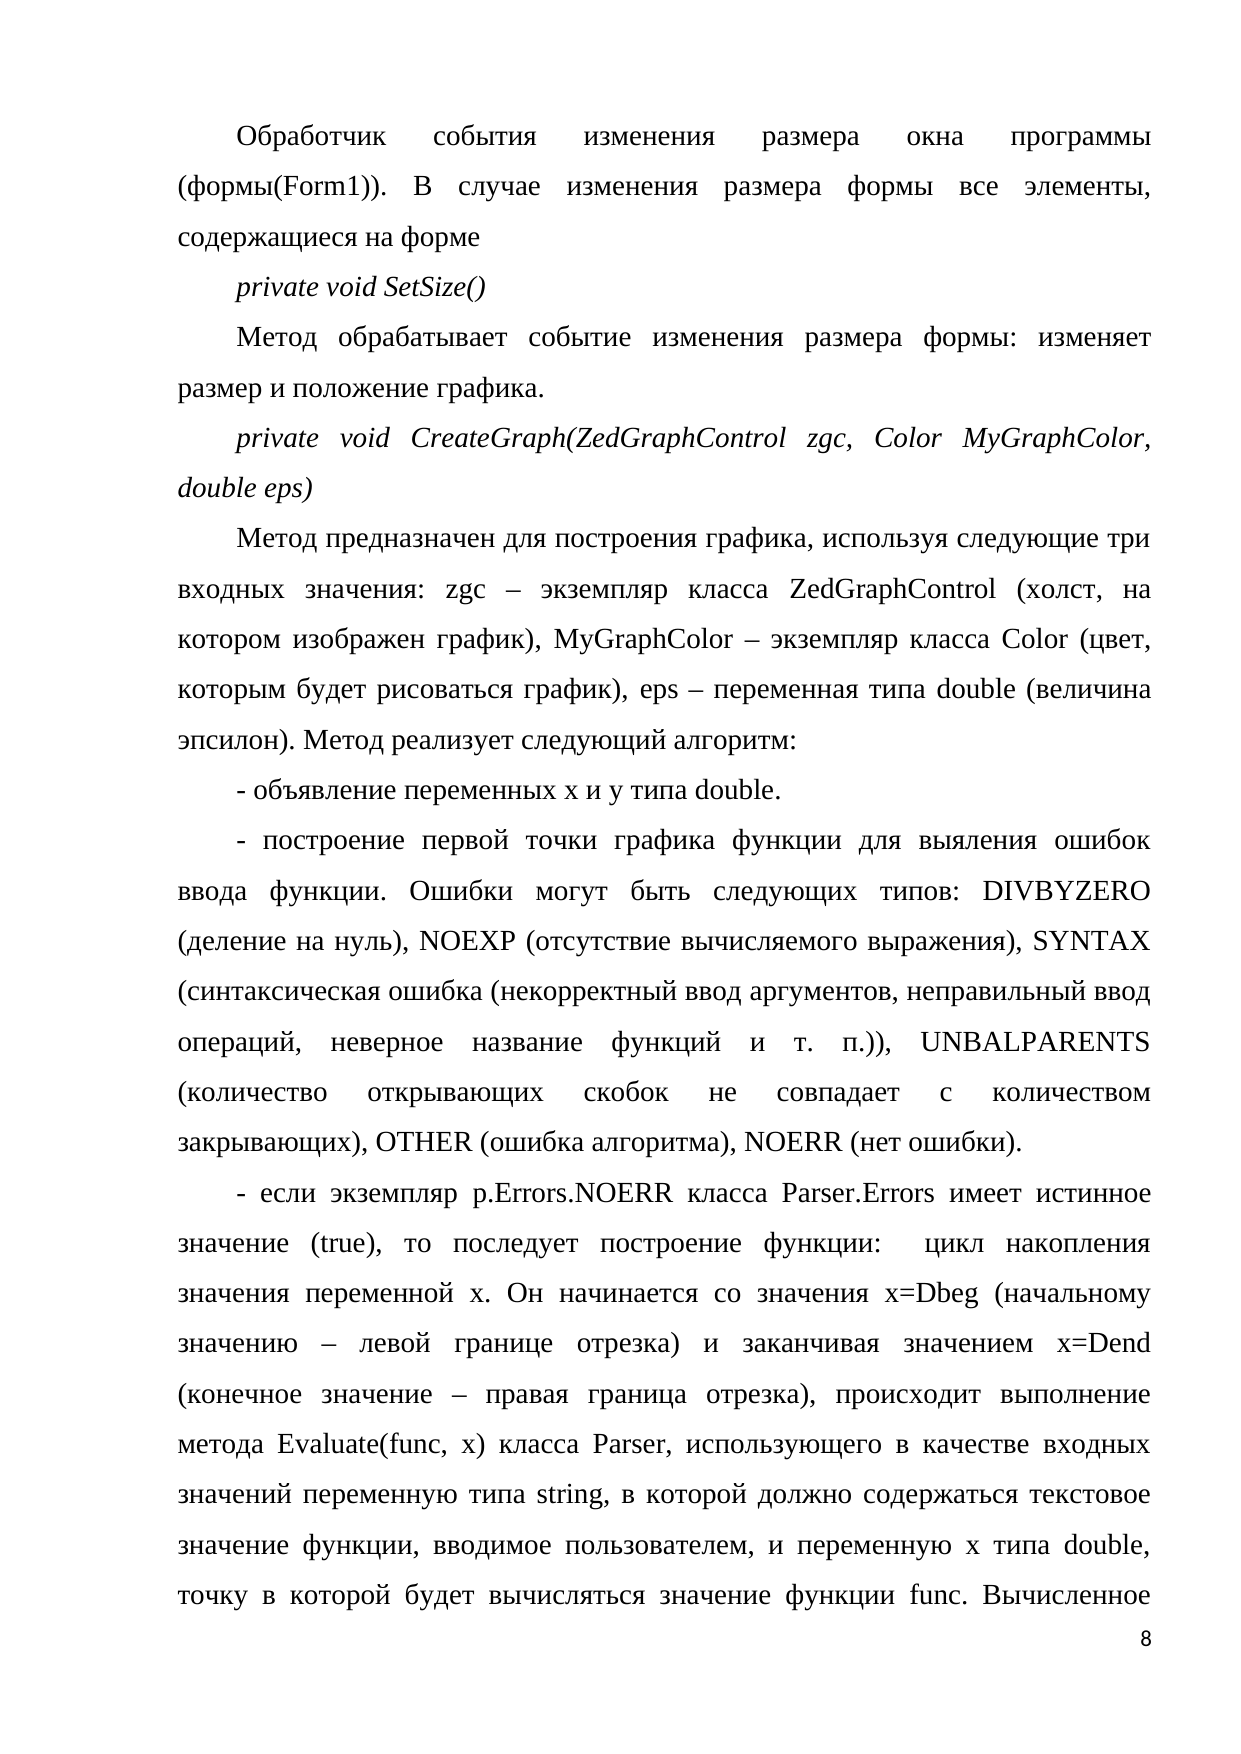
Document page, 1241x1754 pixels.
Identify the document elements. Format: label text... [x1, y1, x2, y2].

text Метод обрабатывает событие изменения размера формы: изменяет размер и положение графика. [177, 319, 1152, 403]
text private void CreateGraph(ZedGraphControl zgc, Color MyGraphColor, double eps) [177, 420, 1152, 504]
text - объявление переменных x и y типа double. [177, 772, 1152, 806]
text private void SetSize() [177, 269, 1152, 303]
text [177, 1175, 1152, 1611]
text Метод предназначен для построения графика, используя следующие три входных значения: zgc – экземпляр класса ZedGraphControl (холст, на котором изображен график), MyGraphColor – экземпляр класса Color (цвет, которым будет рисоваться график), eps – переменная типа double (величина эпсилон). Метод реализует следующий алгоритм: [177, 521, 1152, 755]
text Обработчик события изменения размера окна программы (формы(Form1)). В случае изменения размера формы все элементы, содержащиеся на форме [177, 118, 1152, 252]
text - построение первой точки графика функции для выяления ошибок ввода функции. Ошибки могут быть следующих типов: DIVBYZERO (деление на нуль), NOEXP (отсутствие вычисляемого выражения), SYNTAX (синтаксическая ошибка (некорректный ввод аргументов, неправильный ввод операций, неверное название функций и т. п.)), UNBALPARENTS (количество открывающих скобок не совпадает с количеством закрывающих), OTHER (ошибка алгоритма), NOERR (нет ошибки). [177, 822, 1152, 1158]
